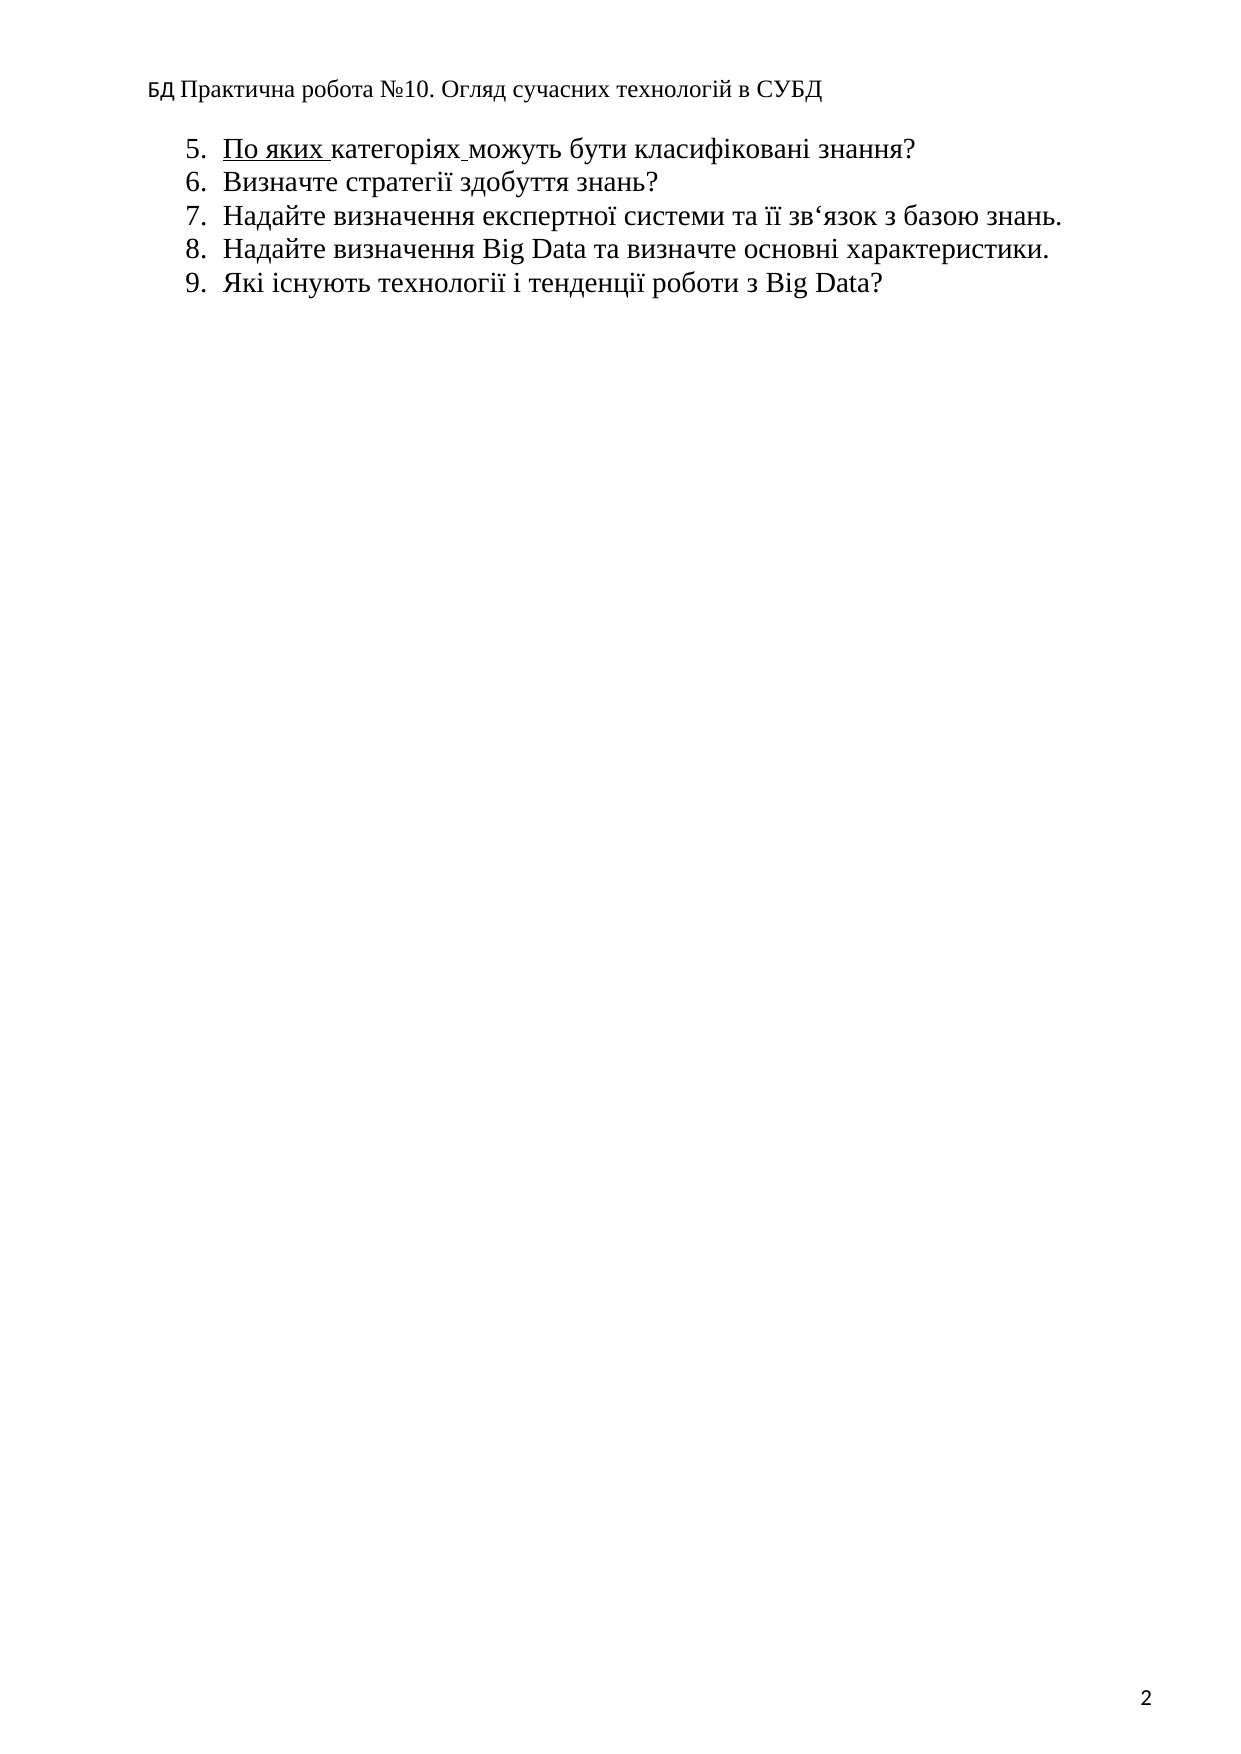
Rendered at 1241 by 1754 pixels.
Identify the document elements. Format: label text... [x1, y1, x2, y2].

list Надайте визначення експертної системи та її зв‘язок з базою знань. [185, 198, 1152, 231]
list Які існують технології і тенденції роботи з Big Data? [185, 265, 1152, 298]
list Визначте стратегії здобуття знань? [185, 164, 1152, 198]
list Надайте визначення Big Data та визначте основні характеристики. [185, 231, 1152, 265]
list По яких категоріях можуть бути класифіковані знання? [185, 131, 1152, 164]
